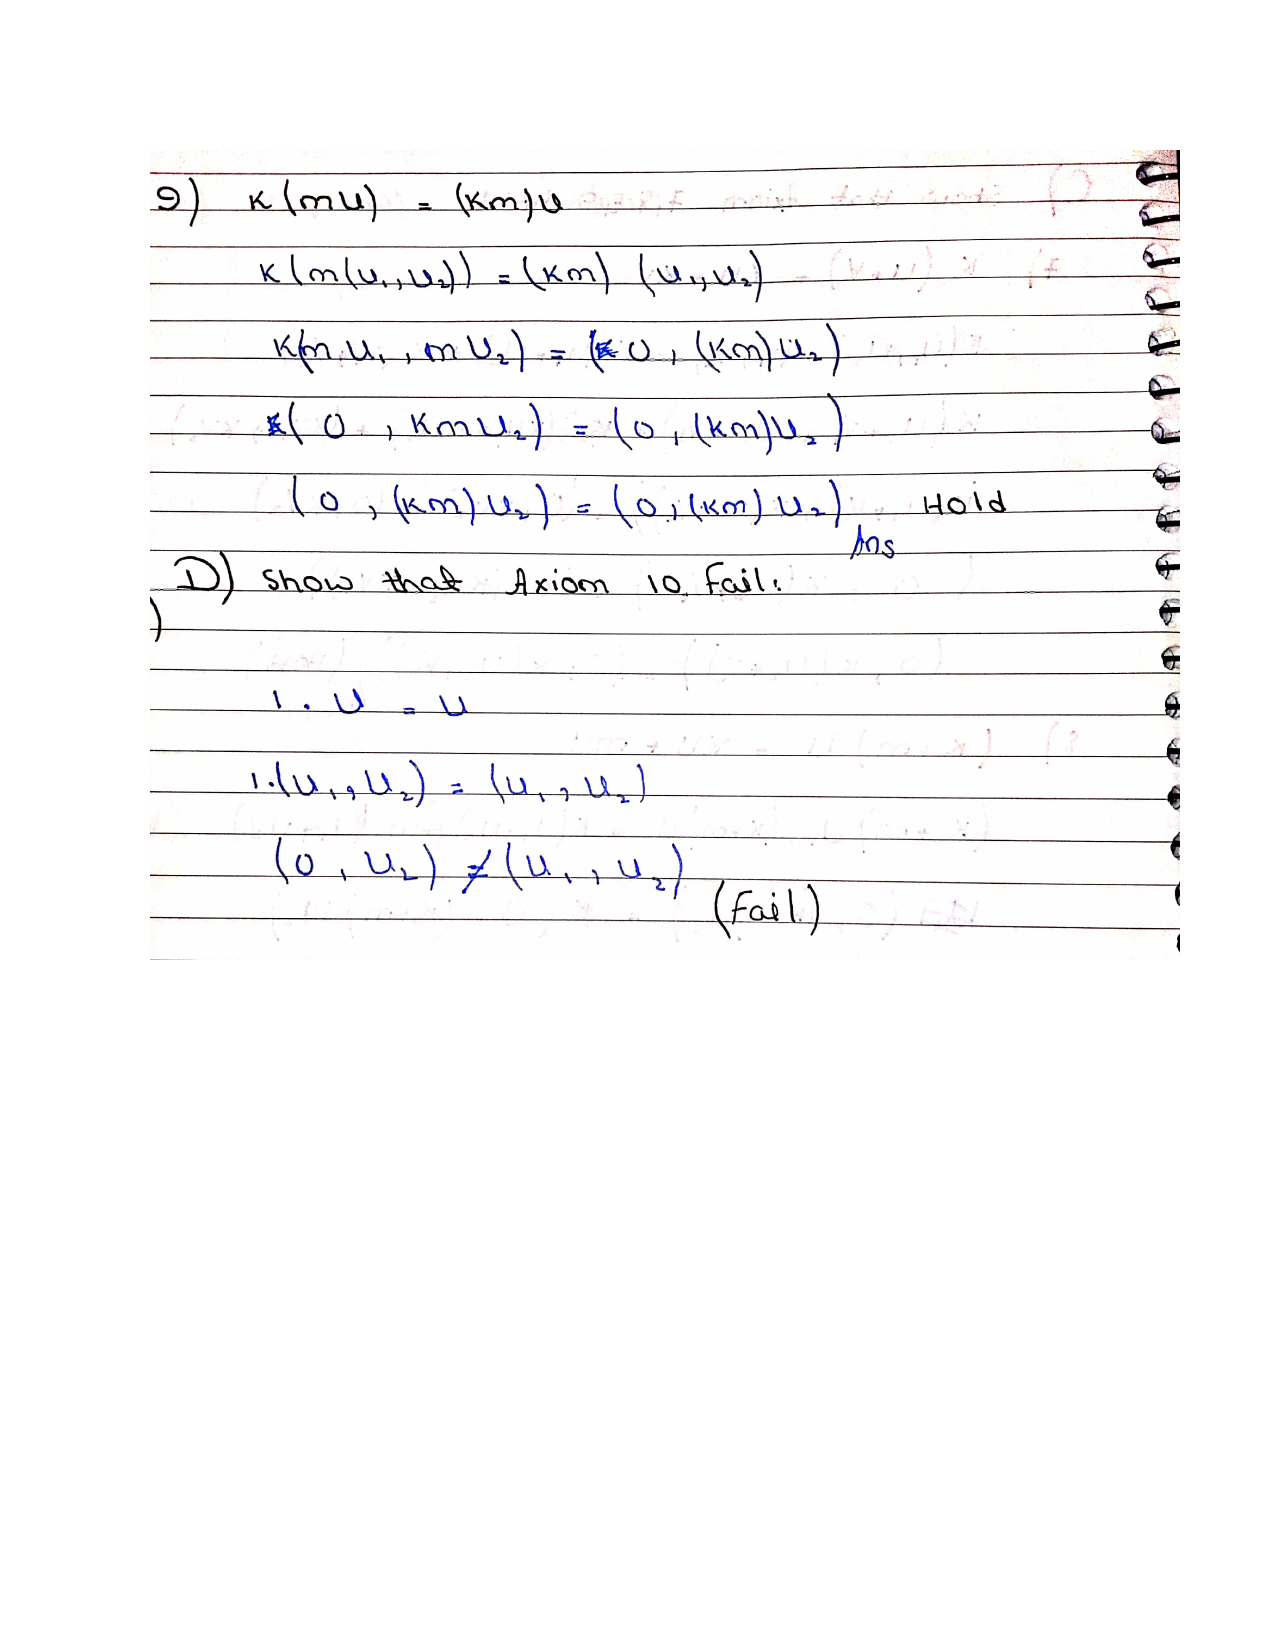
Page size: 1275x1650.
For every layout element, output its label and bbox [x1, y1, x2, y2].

picture [150, 150, 1180, 960]
